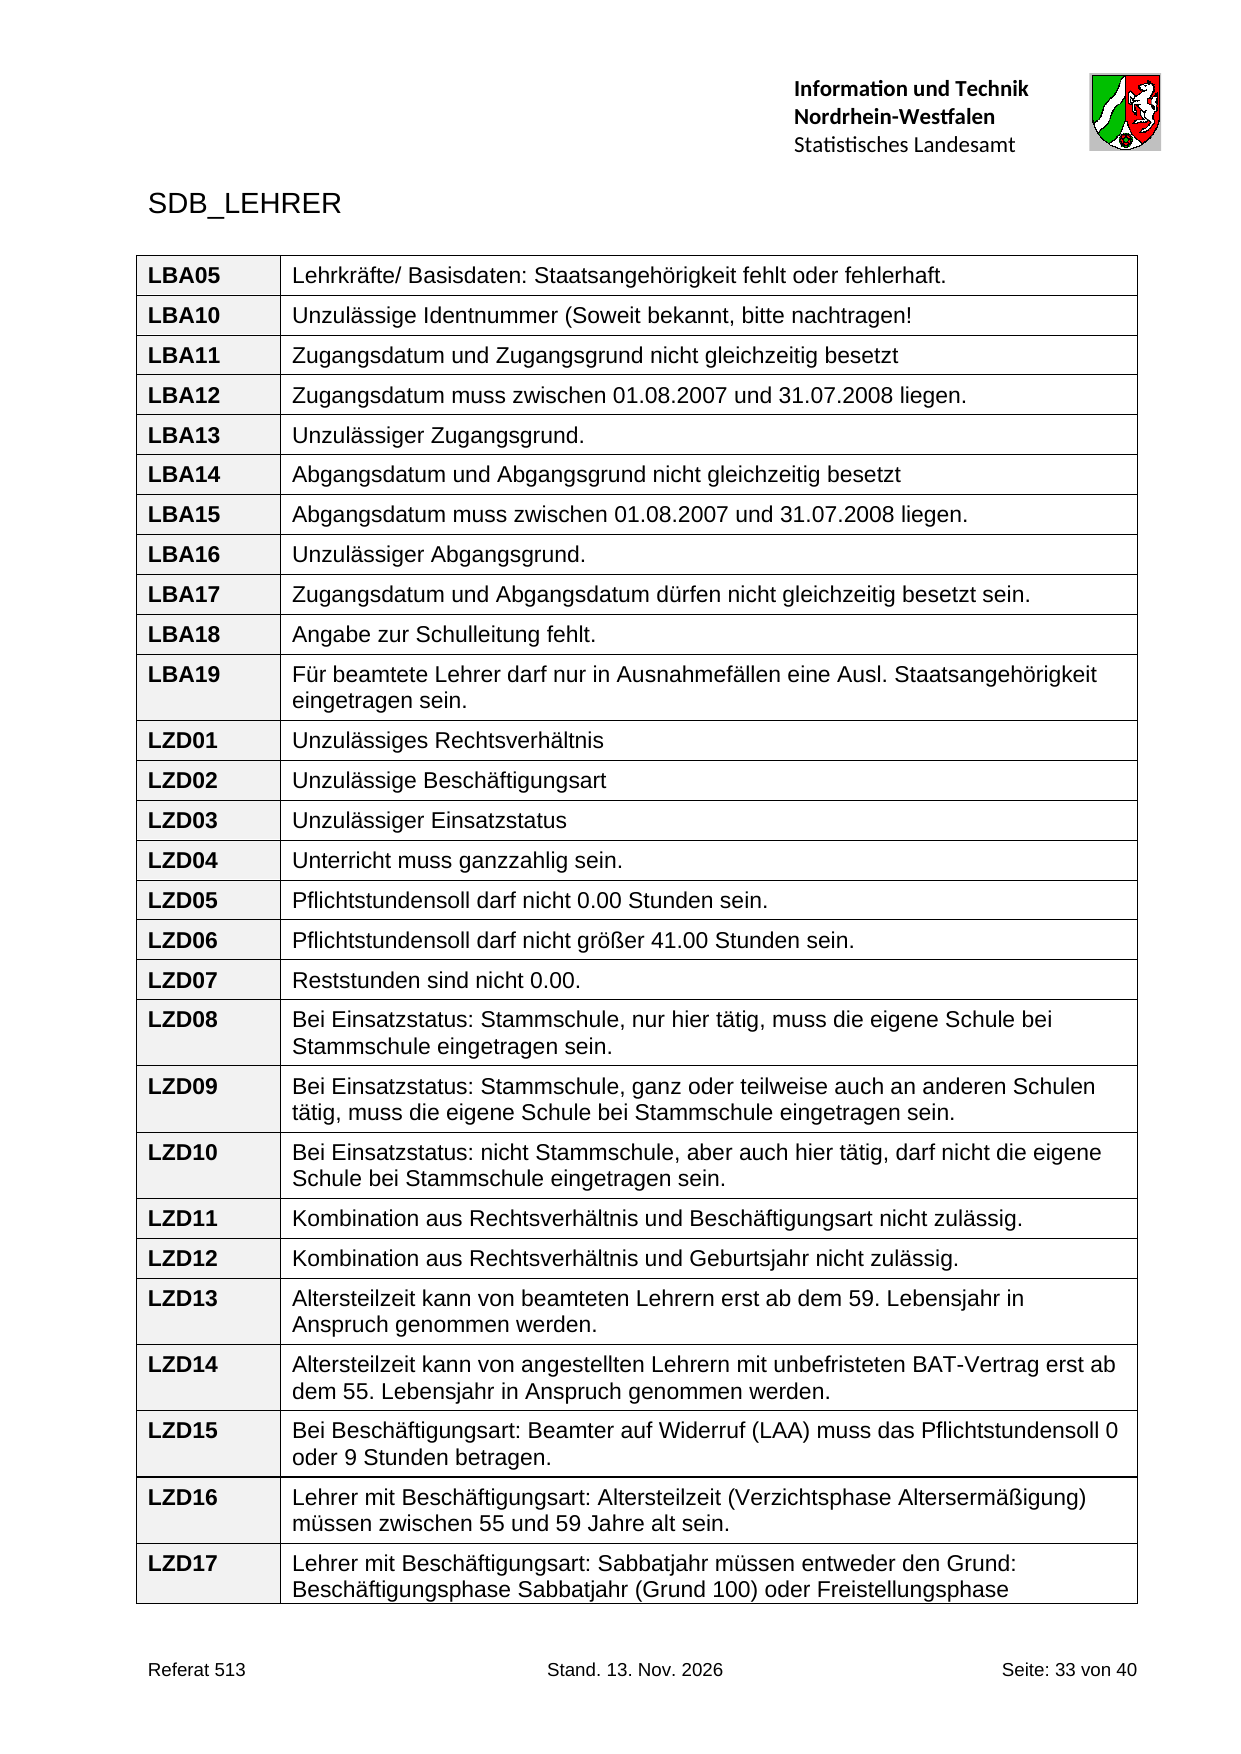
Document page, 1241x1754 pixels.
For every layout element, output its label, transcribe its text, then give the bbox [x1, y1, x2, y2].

table_cell LBA14 [137, 455, 280, 494]
table_cell Altersteilzeit kann von angestellten Lehrern mit unbefristeten BAT-Vertrag erst ab dem 55. Lebensjahr in Anspruch genommen werden. [281, 1345, 1137, 1410]
table_cell Unzulässige Beschäftigungsart [281, 761, 1137, 800]
table_cell LBA19 [137, 655, 280, 720]
table_header LBA05 [137, 256, 280, 294]
table_cell Zugangsdatum und Zugangsgrund nicht gleichzeitig besetzt [281, 336, 1137, 374]
table_cell LZD09 [137, 1066, 280, 1132]
table_cell Pflichtstundensoll darf nicht größer 41.00 Stunden sein. [281, 920, 1137, 959]
table_cell LBA11 [137, 336, 280, 374]
subtitle SDB_LEHRER [148, 186, 1134, 219]
table_cell Kombination aus Rechtsverhältnis und Beschäftigungsart nicht zulässig. [281, 1199, 1137, 1238]
table_cell LBA16 [137, 535, 280, 574]
table_cell Bei Einsatzstatus: Stammschule, ganz oder teilweise auch an anderen Schulen tätig, muss die eigene Schule bei Stammschule eingetragen sein. [281, 1066, 1137, 1132]
table_cell LZD06 [137, 920, 280, 959]
table_cell LZD05 [137, 881, 280, 919]
table_cell LZD03 [137, 801, 280, 839]
table_cell LZD07 [137, 960, 280, 999]
table_cell LZD08 [137, 1000, 280, 1065]
table_cell LZD16 [137, 1478, 280, 1543]
table_cell Angabe zur Schulleitung fehlt. [281, 615, 1137, 654]
table_cell Kombination aus Rechtsverhältnis und Geburtsjahr nicht zulässig. [281, 1239, 1137, 1278]
table_cell Zugangsdatum und Abgangsdatum dürfen nicht gleichzeitig besetzt sein. [281, 575, 1137, 614]
table_header Lehrkräfte/ Basisdaten: Staatsangehörigkeit fehlt oder fehlerhaft. [281, 256, 1137, 294]
table_cell Bei Beschäftigungsart: Beamter auf Widerruf (LAA) muss das Pflichtstundensoll 0 oder 9 Stunden betragen. [281, 1411, 1137, 1476]
table_cell LBA10 [137, 296, 280, 334]
table_cell Bei Einsatzstatus: nicht Stammschule, aber auch hier tätig, darf nicht die eigene Schule bei Stammschule eingetragen sein. [281, 1133, 1137, 1198]
table_cell Für beamtete Lehrer darf nur in Ausnahmefällen eine Ausl. Staatsangehörigkeit eingetragen sein. [281, 655, 1137, 720]
table_cell LZD02 [137, 761, 280, 800]
table_cell LBA15 [137, 495, 280, 534]
table_cell Unzulässige Identnummer (Soweit bekannt, bitte nachtragen! [281, 296, 1137, 334]
table_cell LBA12 [137, 375, 280, 414]
table_cell Unzulässiger Einsatzstatus [281, 801, 1137, 839]
table_cell Abgangsdatum und Abgangsgrund nicht gleichzeitig besetzt [281, 455, 1137, 494]
table_cell Zugangsdatum muss zwischen 01.08.2007 und 31.07.2008 liegen. [281, 375, 1137, 414]
table_cell Pflichtstundensoll darf nicht 0.00 Stunden sein. [281, 881, 1137, 919]
table_cell LBA18 [137, 615, 280, 654]
table_cell Unzulässiger Abgangsgrund. [281, 535, 1137, 574]
table_cell LZD12 [137, 1239, 280, 1278]
table_cell LZD01 [137, 721, 280, 760]
table_cell LZD17 [137, 1544, 280, 1603]
table_cell Unzulässiges Rechtsverhältnis [281, 721, 1137, 760]
table_cell LZD15 [137, 1411, 280, 1476]
table_cell Unzulässiger Zugangsgrund. [281, 415, 1137, 454]
table_cell Bei Einsatzstatus: Stammschule, nur hier tätig, muss die eigene Schule bei Stammschule eingetragen sein. [281, 1000, 1137, 1065]
picture [1089, 73, 1162, 151]
table_cell Altersteilzeit kann von beamteten Lehrern erst ab dem 59. Lebensjahr in Anspruch genommen werden. [281, 1279, 1137, 1344]
table_cell Unterricht muss ganzzahlig sein. [281, 841, 1137, 879]
table_cell LZD11 [137, 1199, 280, 1238]
table_cell LZD14 [137, 1345, 280, 1410]
table_cell Abgangsdatum muss zwischen 01.08.2007 und 31.07.2008 liegen. [281, 495, 1137, 534]
table_cell LBA13 [137, 415, 280, 454]
table_cell Lehrer mit Beschäftigungsart: Altersteilzeit (Verzichtsphase Altersermäßigung) müssen zwischen 55 und 59 Jahre alt sein. [281, 1478, 1137, 1543]
table_cell Reststunden sind nicht 0.00. [281, 960, 1137, 999]
table_cell LZD13 [137, 1279, 280, 1344]
table_cell LBA17 [137, 575, 280, 614]
table_cell LZD10 [137, 1133, 280, 1198]
table_cell LZD04 [137, 841, 280, 879]
